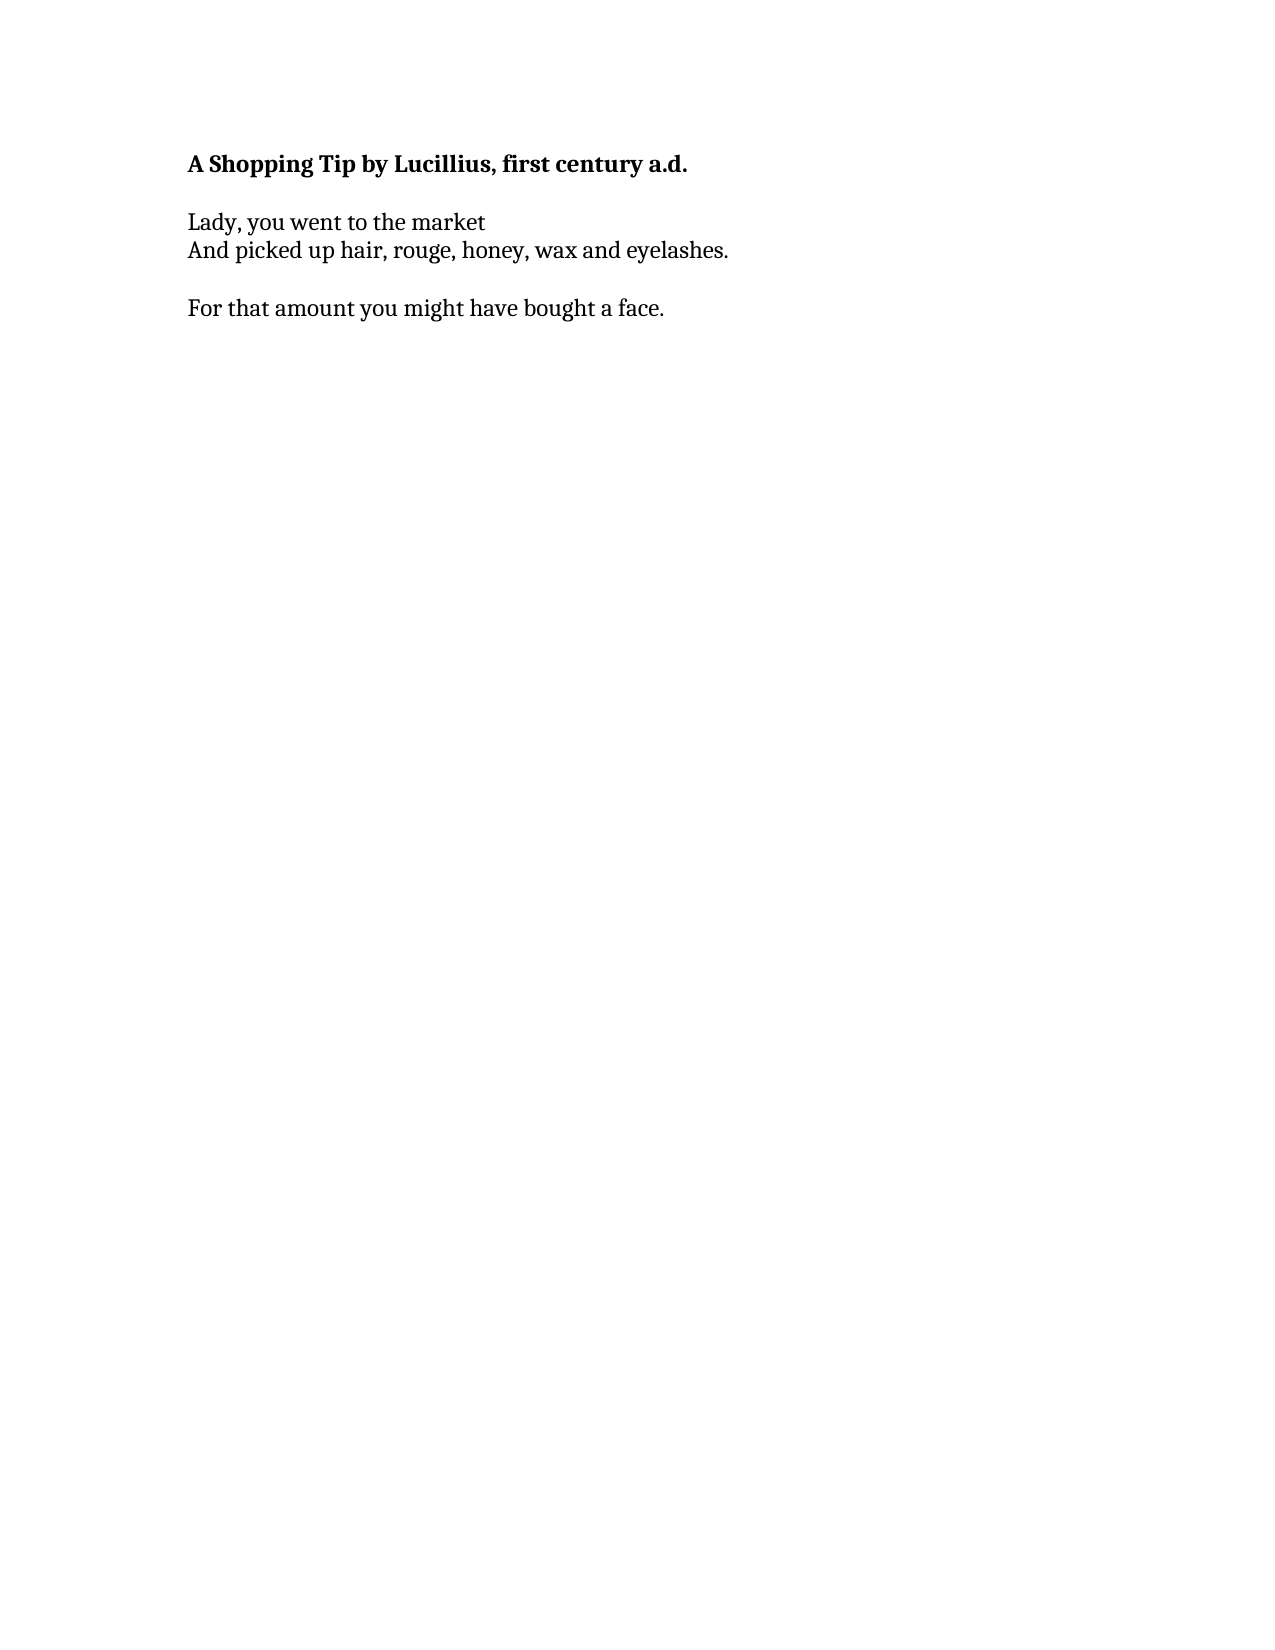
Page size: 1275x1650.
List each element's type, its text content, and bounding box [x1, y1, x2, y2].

text For that amount you might have bought a face. [187, 294, 1087, 322]
text A Shopping Tip by Lucillius, first century a.d. [187, 150, 1087, 179]
text And picked up hair, rouge, honey, wax and eyelashes. [187, 236, 1087, 265]
text Lady, you went to the market [187, 207, 1087, 236]
